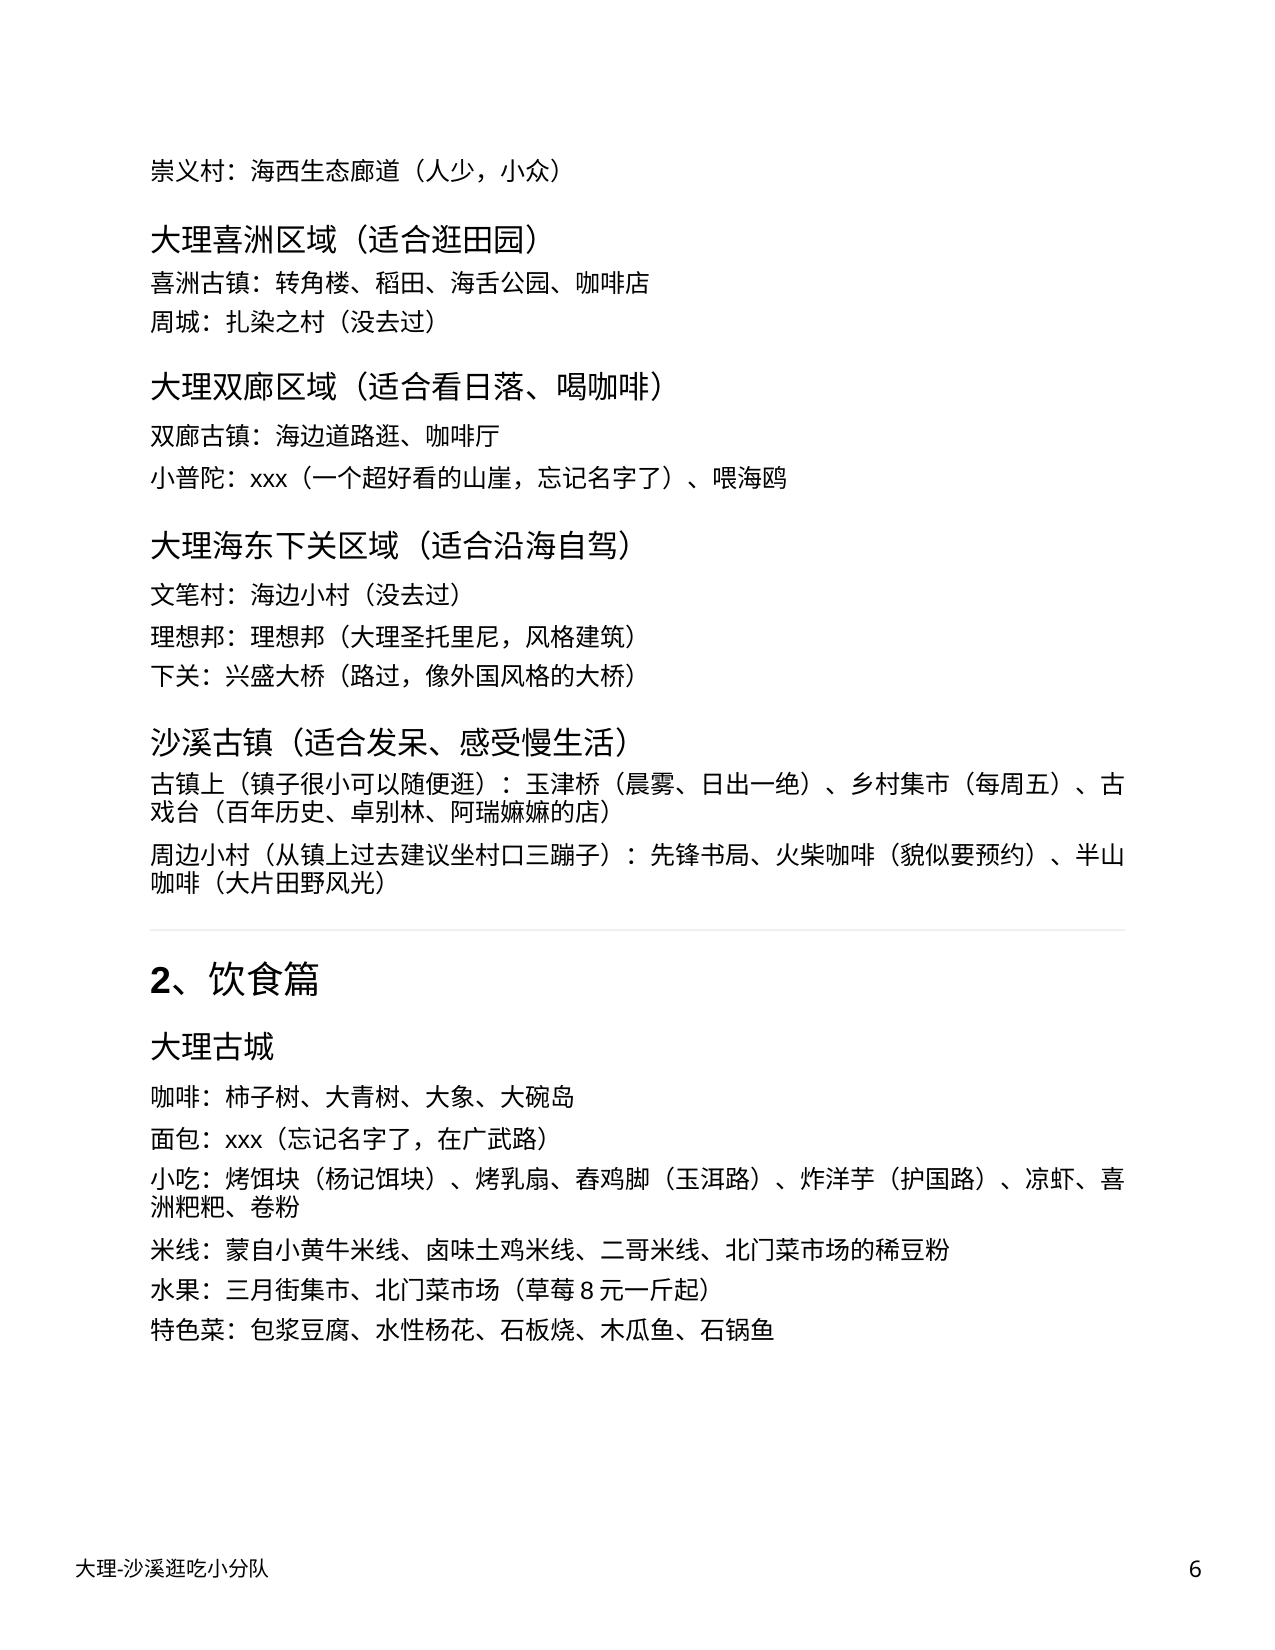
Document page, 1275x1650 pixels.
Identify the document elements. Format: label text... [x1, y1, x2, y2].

text ⽶线：蒙⾃⼩⻩⽜⽶线、⻧味⼟鸡⽶线、⼆哥⽶线、北门菜市场的稀⾖粉 [150, 1230, 1137, 1266]
text ⾯包：xxx（忘记名字了，在⼴武路） [150, 1119, 1137, 1155]
subtitle ⼤理双廊区域（适合看⽇落、喝咖啡） [150, 353, 1137, 410]
text ⽂笔村：海边⼩村（没去过） [150, 569, 1137, 614]
subtitle 2、饮⾷篇 [150, 919, 1137, 1004]
text 双廊古镇：海边道路逛、咖啡厅 [150, 410, 1137, 455]
text 理想邦：理想邦（⼤理圣托⾥尼，⻛格建筑） 下关：兴盛⼤桥（路过，像外国⻛格的⼤桥） [150, 618, 650, 693]
text 咖啡：柿⼦树、⼤⻘树、⼤象、⼤碗岛 [150, 1070, 1137, 1115]
text ⽔果：三⽉街集市、北门菜市场（草莓8元⼀⽄起） [150, 1270, 1137, 1307]
text 周边⼩村（从镇上过去建议坐村⼝三蹦⼦）：先锋书局、⽕柴咖啡（貌似要预约）、半⼭咖啡（⼤⽚⽥野⻛光） [150, 841, 1125, 900]
text 特⾊菜：包浆⾖腐、⽔性杨花、⽯板烧、⽊⽠⻥、⽯锅⻥ [150, 1311, 1137, 1347]
subtitle ⼤理海东下关区域（适合沿海⾃驾） [150, 512, 1137, 569]
text 喜洲古镇：转⾓楼、稻⽥、海⾆公园、咖啡店周城：扎染之村（没去过） [150, 263, 650, 338]
text ⼩吃：烤饵块（杨记饵块）、烤乳扇、舂鸡脚（⽟洱路）、炸洋芋（护国路）、凉虾、喜洲粑粑、卷粉 [150, 1165, 1125, 1224]
subtitle ⼤理古城 [150, 1014, 1137, 1070]
text 古镇上（镇⼦很⼩可以随便逛）：⽟津桥（晨雾、⽇出⼀绝）、乡村集市（每周五）、古戏台（百年历史、卓别林、阿瑞嫲嫲的店） [150, 770, 1125, 829]
subtitle 沙溪古镇（适合发呆、感受慢⽣活） [150, 709, 1137, 766]
text 崇义村：海⻄⽣态廊道（⼈少，⼩众） [150, 146, 1137, 189]
text ⼩普陀：xxx（⼀个超好看的⼭崖，忘记名字了）、喂海鸥 [150, 459, 1137, 495]
subtitle ⼤理喜洲区域（适合逛⽥园） [150, 207, 1137, 263]
